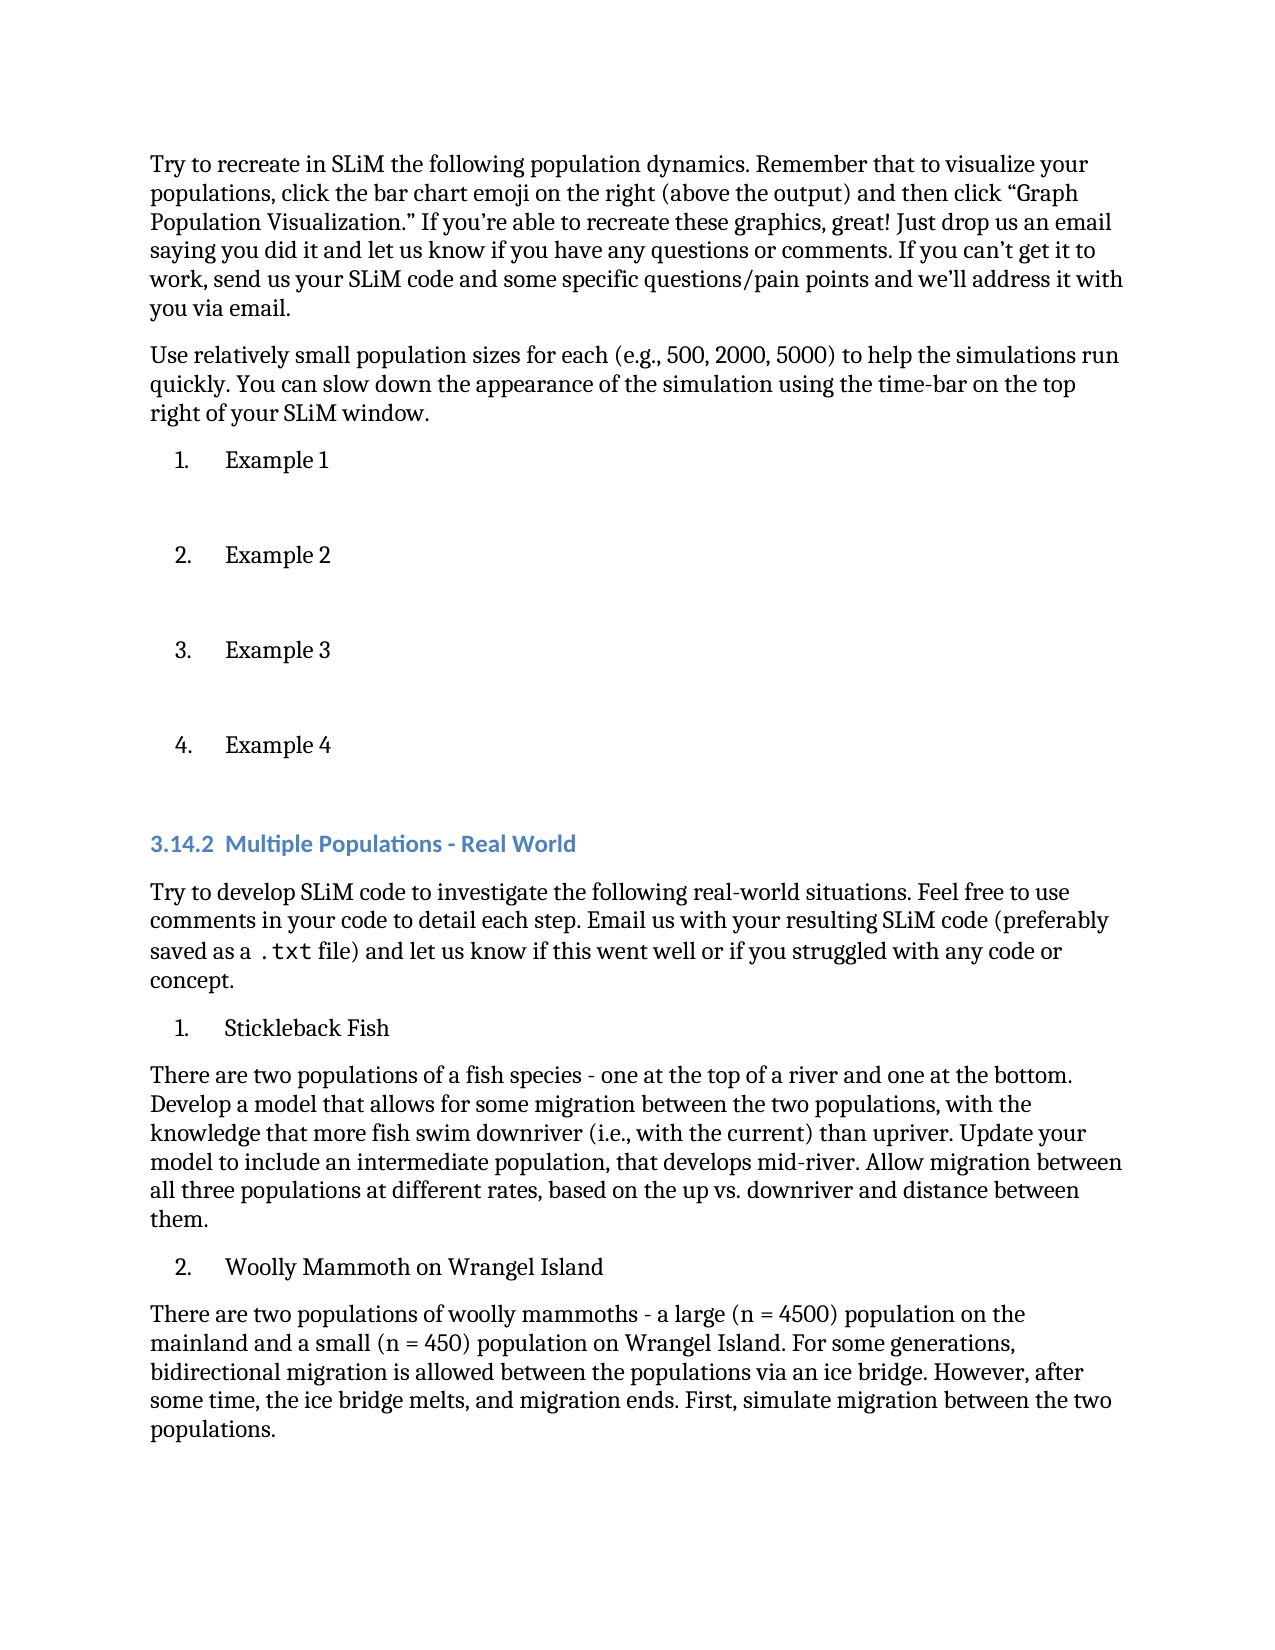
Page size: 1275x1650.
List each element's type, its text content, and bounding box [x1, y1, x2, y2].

list Example 2 [175, 541, 1125, 570]
text Try to develop SLiM code to investigate the following real-world situations. Feel free to use comments in your code to detail each step. Email us with your resulting SLiM code (preferably saved as a .txt file) and let us know if this went well or if you struggled with any code or concept. [150, 878, 1125, 995]
list Example 4 [175, 731, 1125, 760]
list Example 1 [175, 446, 1125, 475]
text There are two populations of woolly mammoths - a large (n = 4500) population on the mainland and a small (n = 450) population on Wrangel Island. For some generations, bidirectional migration is allowed between the populations via an ice bridge. However, after some time, the ice bridge melts, and migration ends. First, simulate migration between the two populations. [150, 1300, 1125, 1444]
subtitle 3.14.2 Multiple Populations - Real World [150, 828, 1125, 859]
list Woolly Mammoth on Wrangel Island [175, 1253, 1125, 1281]
list Example 3 [175, 636, 1125, 665]
list Stickleback Fish [175, 1014, 1125, 1043]
text There are two populations of a fish species - one at the top of a river and one at the bottom. Develop a model that allows for some migration between the two populations, with the knowledge that more fish swim downriver (i.e., with the current) than upriver. Update your model to include an intermediate population, that develops mid-river. Allow migration between all three populations at different rates, based on the up vs. downriver and distance between them. [150, 1061, 1125, 1234]
